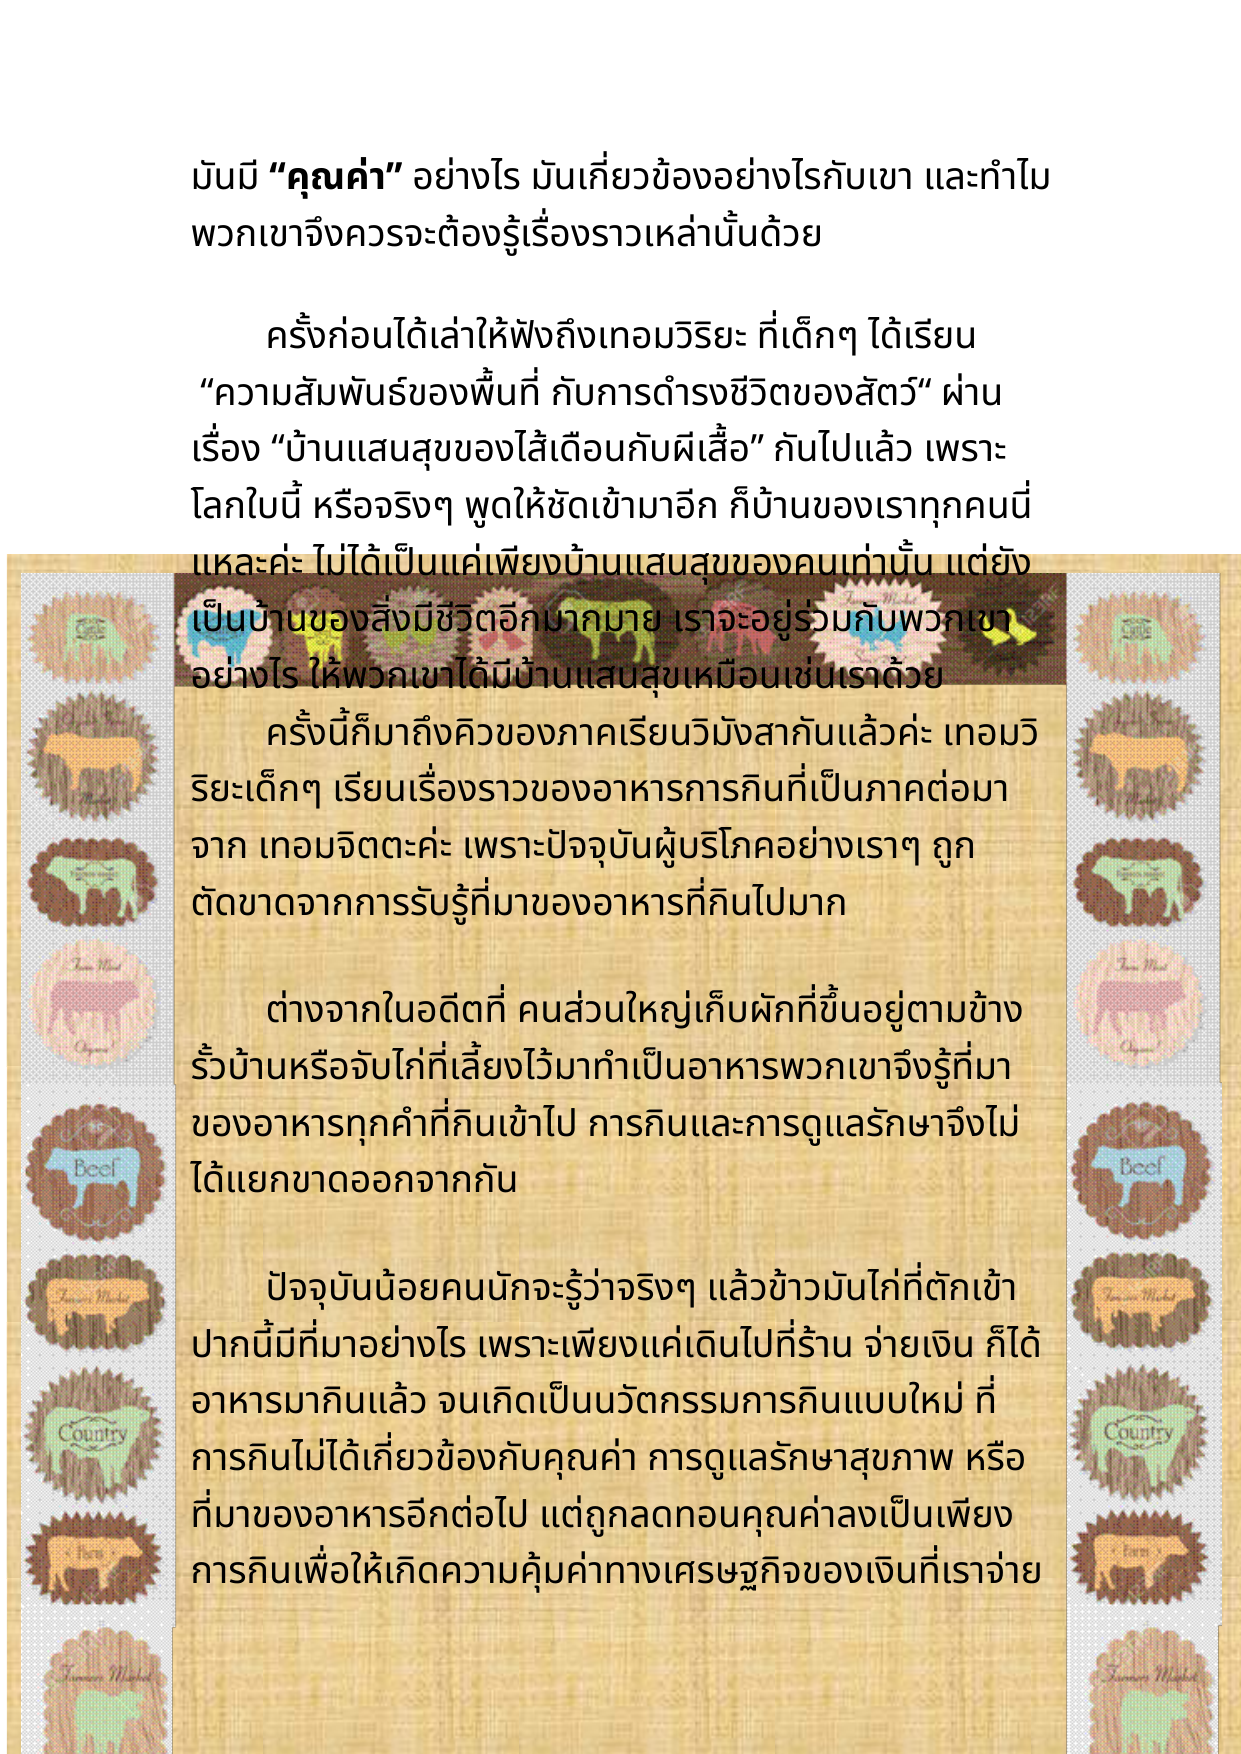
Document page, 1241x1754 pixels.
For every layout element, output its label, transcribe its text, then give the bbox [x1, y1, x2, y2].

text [190, 150, 1053, 308]
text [190, 1261, 1053, 1601]
text ต่างจากในอดีตที่ คนส่วนใหญ่เก็บผักที่ขึ้นอยู่ตามข้างรั้วบ้านหรือจับไก่ที่เลี้ยงไว้มาทำเป็นอาหารพวกเขาจึงรู้ที่มาของอาหารทุกคำที่กินเข้าไป การกินและการดูแลรักษาจึงไม่ได้แยกขาดออกจากกัน [190, 983, 1053, 1209]
text ครั้งก่อนได้เล่าให้ฟังถึงเทอมวิริยะ ที่เด็กๆ ได้เรียน “ความสัมพันธ์ของพื้นที่ กับการดำรงชีวิตของสัตว์“ ผ่านเรื่อง “บ้านแสนสุขของไส้เดือนกับผีเสื้อ” กันไปแล้ว เพราะโลกใบนี้ หรือจริงๆ พูดให้ชัดเข้ามาอีก ก็บ้านของเราทุกคนนี่แหละค่ะ ไม่ได้เป็นแค่เพียงบ้านแสนสุขของคนเท่านั้น แต่ยังเป็นบ้านของสิ่งมีชีวิตอีกมากมาย เราจะอยู่ร่วมกับพวกเขาอย่างไร ให้พวกเขาได้มีบ้านแสนสุขเหมือนเช่นเราด้วย [190, 308, 1053, 705]
text ครั้งนี้ก็มาถึงคิวของภาคเรียนวิมังสากันแล้วค่ะ เทอมวิริยะเด็กๆ เรียนเรื่องราวของอาหารการกินที่เป็นภาคต่อมาจาก เทอมจิตตะค่ะ เพราะปัจจุบันผู้บริโภคอย่างเราๆ ถูกตัดขาดจากการรับรู้ที่มาของอาหารที่กินไปมาก [190, 705, 1053, 932]
picture [6, 554, 1241, 1754]
